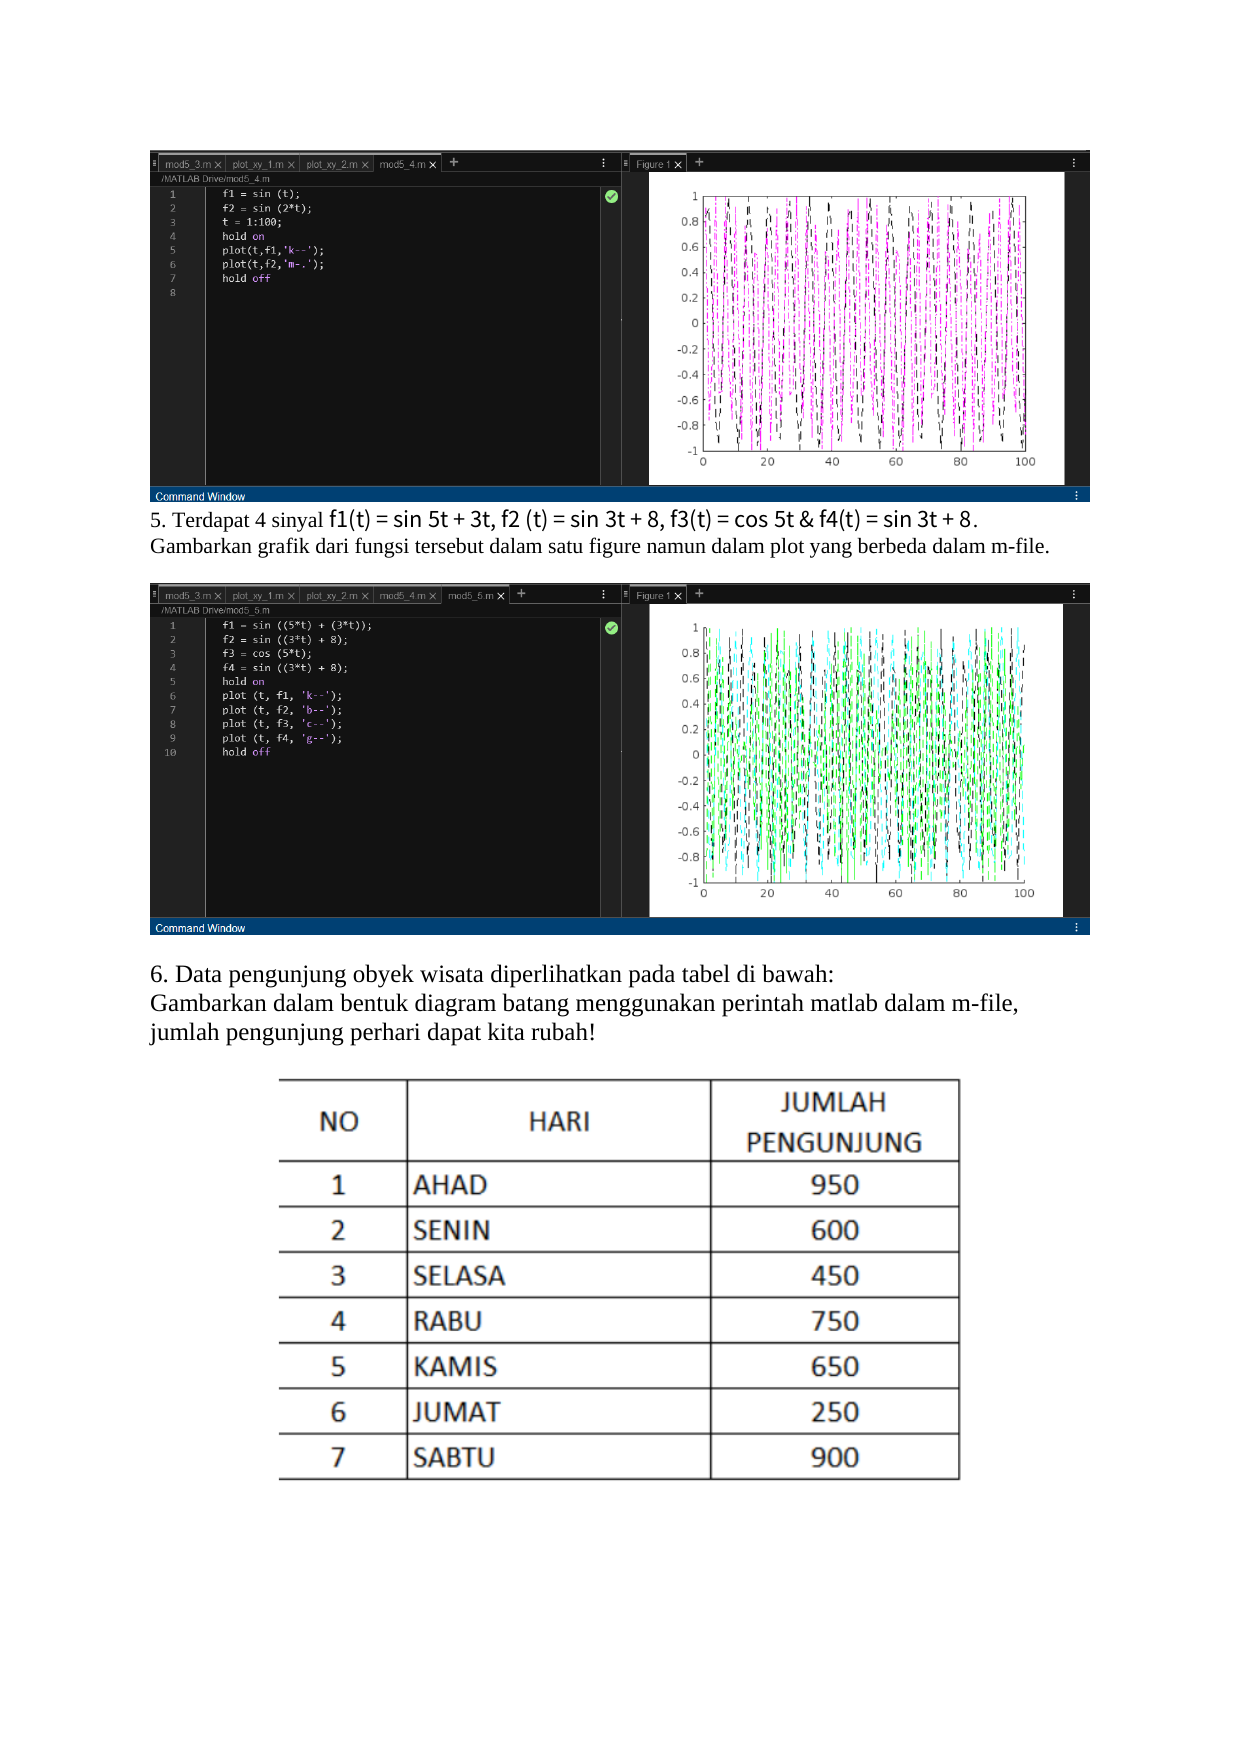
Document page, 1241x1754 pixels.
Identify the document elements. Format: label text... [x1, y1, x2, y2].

text jumlah pengunjung perhari dapat kita rubah! [150, 1017, 1090, 1046]
picture [278, 1074, 962, 1484]
picture [150, 583, 1090, 935]
text Gambarkan dalam bentuk diagram batang menggunakan perintah matlab dalam m-file, [150, 988, 1090, 1017]
picture [150, 150, 1090, 502]
text 5. Terdapat 4 sinyal f1(t) = sin 5t + 3t, f2 (t) = sin 3t + 8, f3(t) = cos 5t & f4(t) = sin 3t + 8. [150, 502, 1090, 533]
text Gambarkan grafik dari fungsi tersebut dalam satu figure namun dalam plot yang berbeda dalam m-file. [150, 533, 1090, 558]
text 6. Data pengunjung obyek wisata diperlihatkan pada tabel di bawah: [150, 959, 1090, 988]
